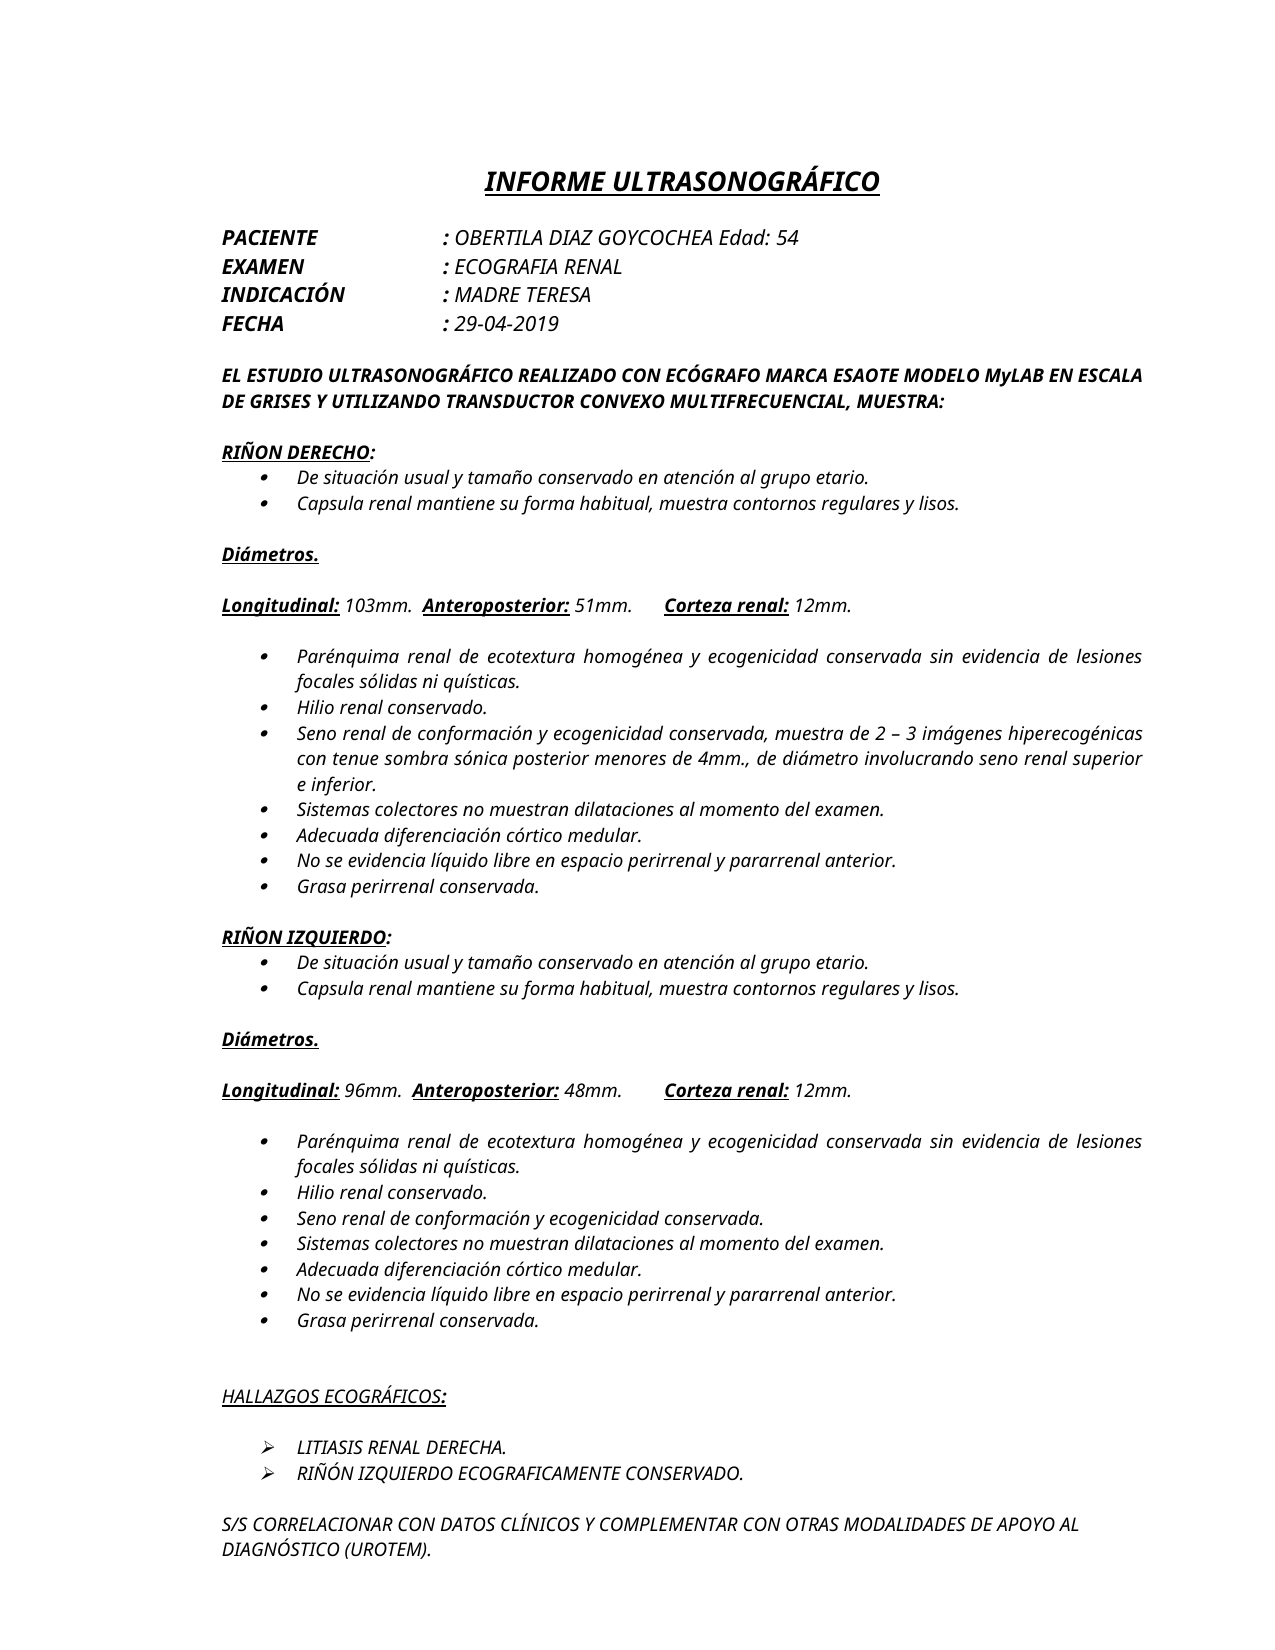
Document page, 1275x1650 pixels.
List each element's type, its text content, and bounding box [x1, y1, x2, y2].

text Diámetros. [222, 1026, 1144, 1052]
list De situación usual y tamaño conservado en atención al grupo etario. [259, 465, 1144, 490]
text RIÑON IZQUIERDO: [222, 924, 1144, 949]
list Hilio renal conservado. [259, 1179, 1144, 1205]
list Parénquima renal de ecotextura homogénea y ecogenicidad conservada sin evidencia de lesiones focales sólidas ni quísticas. [259, 1128, 1144, 1179]
list No se evidencia líquido libre en espacio perirrenal y pararrenal anterior. [259, 1281, 1144, 1307]
list Capsula renal mantiene su forma habitual, muestra contornos regulares y lisos. [259, 490, 1144, 516]
list De situación usual y tamaño conservado en atención al grupo etario. [259, 949, 1144, 975]
text HALLAZGOS ECOGRÁFICOS: [222, 1383, 1144, 1409]
list Capsula renal mantiene su forma habitual, muestra contornos regulares y lisos. [259, 975, 1144, 1001]
list Grasa perirrenal conservada. [259, 873, 1144, 898]
list Adecuada diferenciación córtico medular. [259, 1256, 1144, 1281]
list No se evidencia líquido libre en espacio perirrenal y pararrenal anterior. [259, 847, 1144, 873]
text INDICACIÓN : MADRE TERESA [222, 280, 1144, 309]
text FECHA : 29-04-2019 [222, 309, 1144, 337]
list Grasa perirrenal conservada. [259, 1307, 1144, 1332]
list RIÑÓN IZQUIERDO ECOGRAFICAMENTE CONSERVADO. [259, 1460, 1144, 1486]
text RIÑON DERECHO: [222, 439, 1144, 465]
list Sistemas colectores no muestran dilataciones al momento del examen. [259, 796, 1144, 822]
text Longitudinal: 96mm. Anteroposterior: 48mm. Corteza renal: 12mm. [222, 1077, 1144, 1103]
list Seno renal de conformación y ecogenicidad conservada, muestra de 2 – 3 imágenes hiperecogénicas con tenue sombra sónica posterior menores de 4mm., de diámetro involucrando seno renal superior e inferior. [259, 720, 1144, 796]
text EXAMEN : ECOGRAFIA RENAL [222, 252, 1144, 280]
list LITIASIS RENAL DERECHA. [259, 1434, 1144, 1460]
list Parénquima renal de ecotextura homogénea y ecogenicidad conservada sin evidencia de lesiones focales sólidas ni quísticas. [259, 643, 1144, 694]
list Seno renal de conformación y ecogenicidad conservada. [259, 1205, 1144, 1230]
text Diámetros. [222, 541, 1144, 567]
text PACIENTE : OBERTILA DIAZ GOYCOCHEA Edad: 54 [222, 223, 1144, 252]
title INFORME ULTRASONOGRÁFICO [222, 162, 1144, 199]
list Hilio renal conservado. [259, 694, 1144, 720]
text S/S CORRELACIONAR CON DATOS CLÍNICOS Y COMPLEMENTAR CON OTRAS MODALIDADES DE APOYO AL DIAGNÓSTICO (UROTEM). [222, 1511, 1144, 1562]
text Longitudinal: 103mm. Anteroposterior: 51mm. Corteza renal: 12mm. [222, 592, 1144, 618]
text EL ESTUDIO ULTRASONOGRÁFICO REALIZADO CON ECÓGRAFO MARCA ESAOTE MODELO MyLAB EN ESCALA DE GRISES Y UTILIZANDO TRANSDUCTOR CONVEXO MULTIFRECUENCIAL, MUESTRA: [222, 363, 1144, 414]
list Sistemas colectores no muestran dilataciones al momento del examen. [259, 1230, 1144, 1256]
list Adecuada diferenciación córtico medular. [259, 822, 1144, 847]
